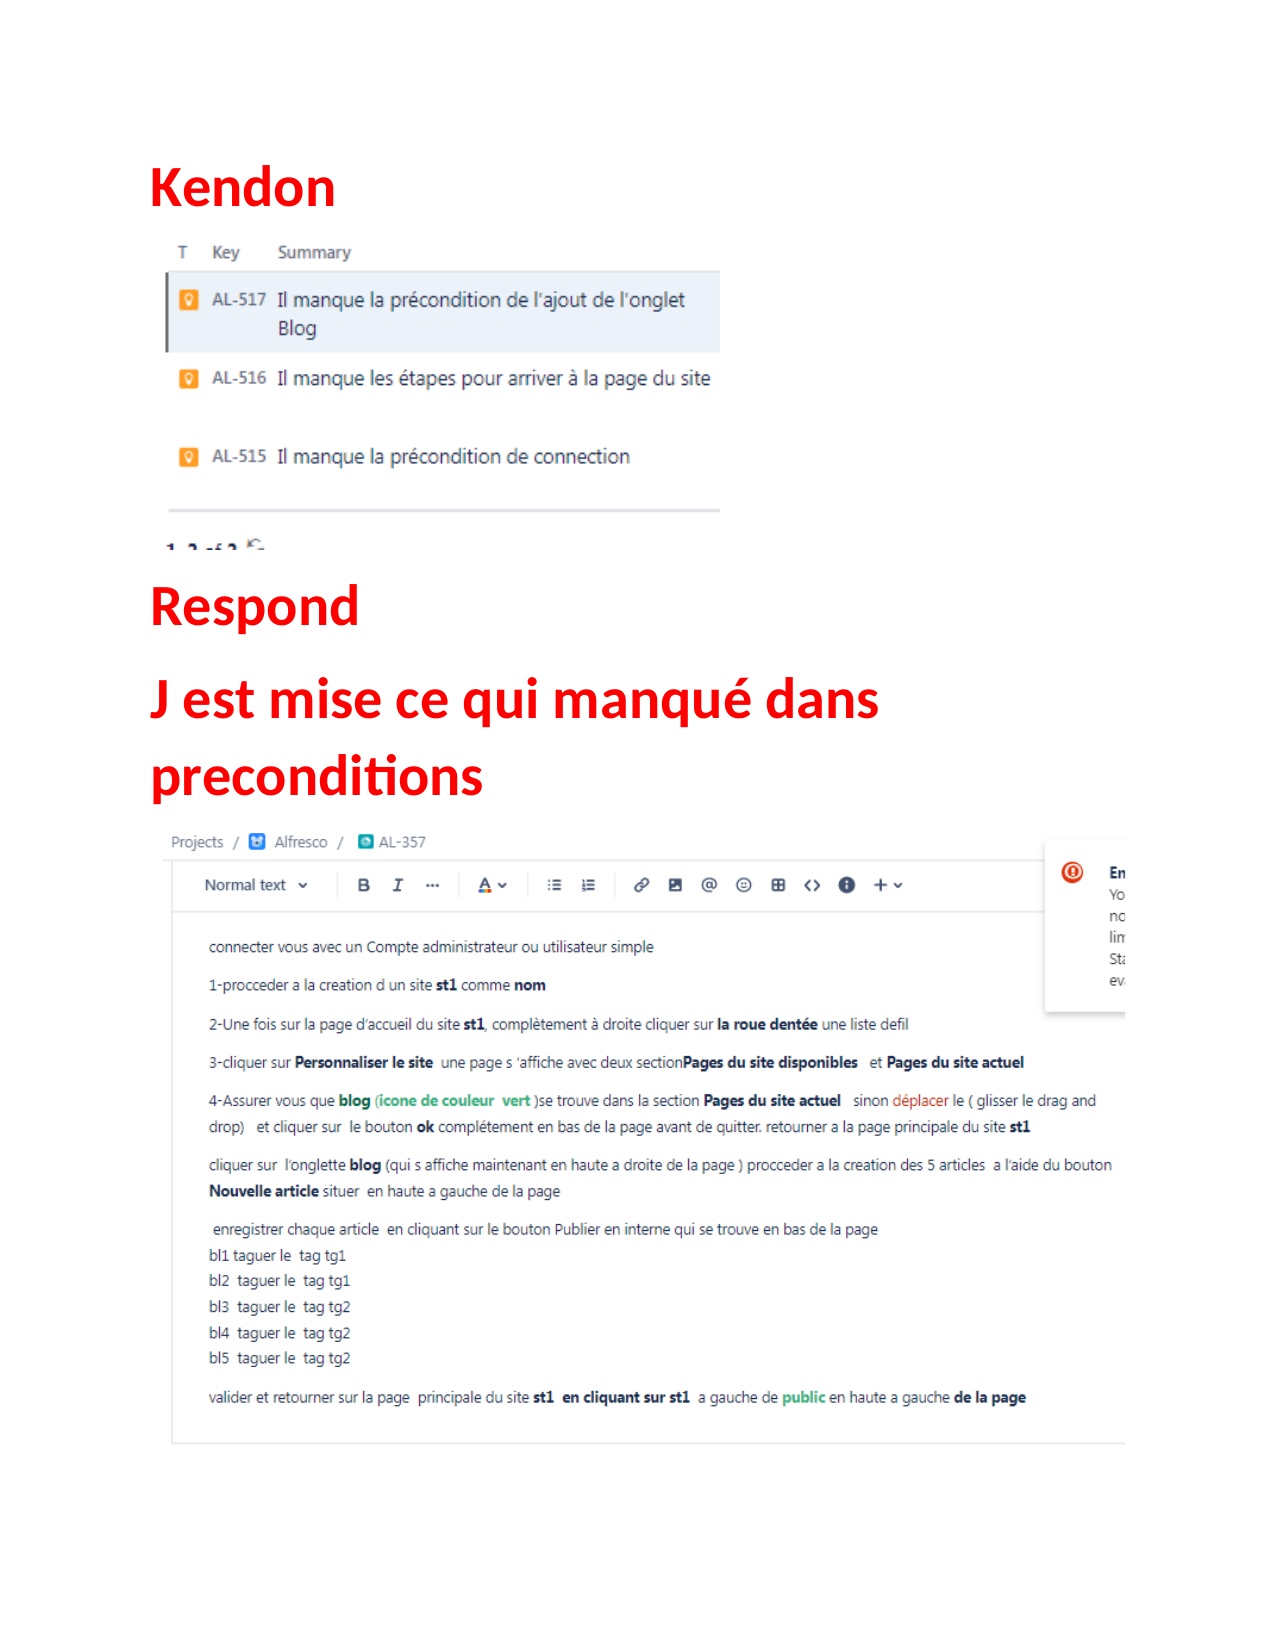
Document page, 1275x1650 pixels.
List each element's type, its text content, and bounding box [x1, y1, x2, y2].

text Kendon [150, 150, 1125, 221]
picture [150, 243, 721, 550]
text Respond [150, 569, 1125, 640]
picture [150, 832, 1125, 1460]
text J est mise ce qui manqué dans preconditions [150, 662, 1125, 810]
